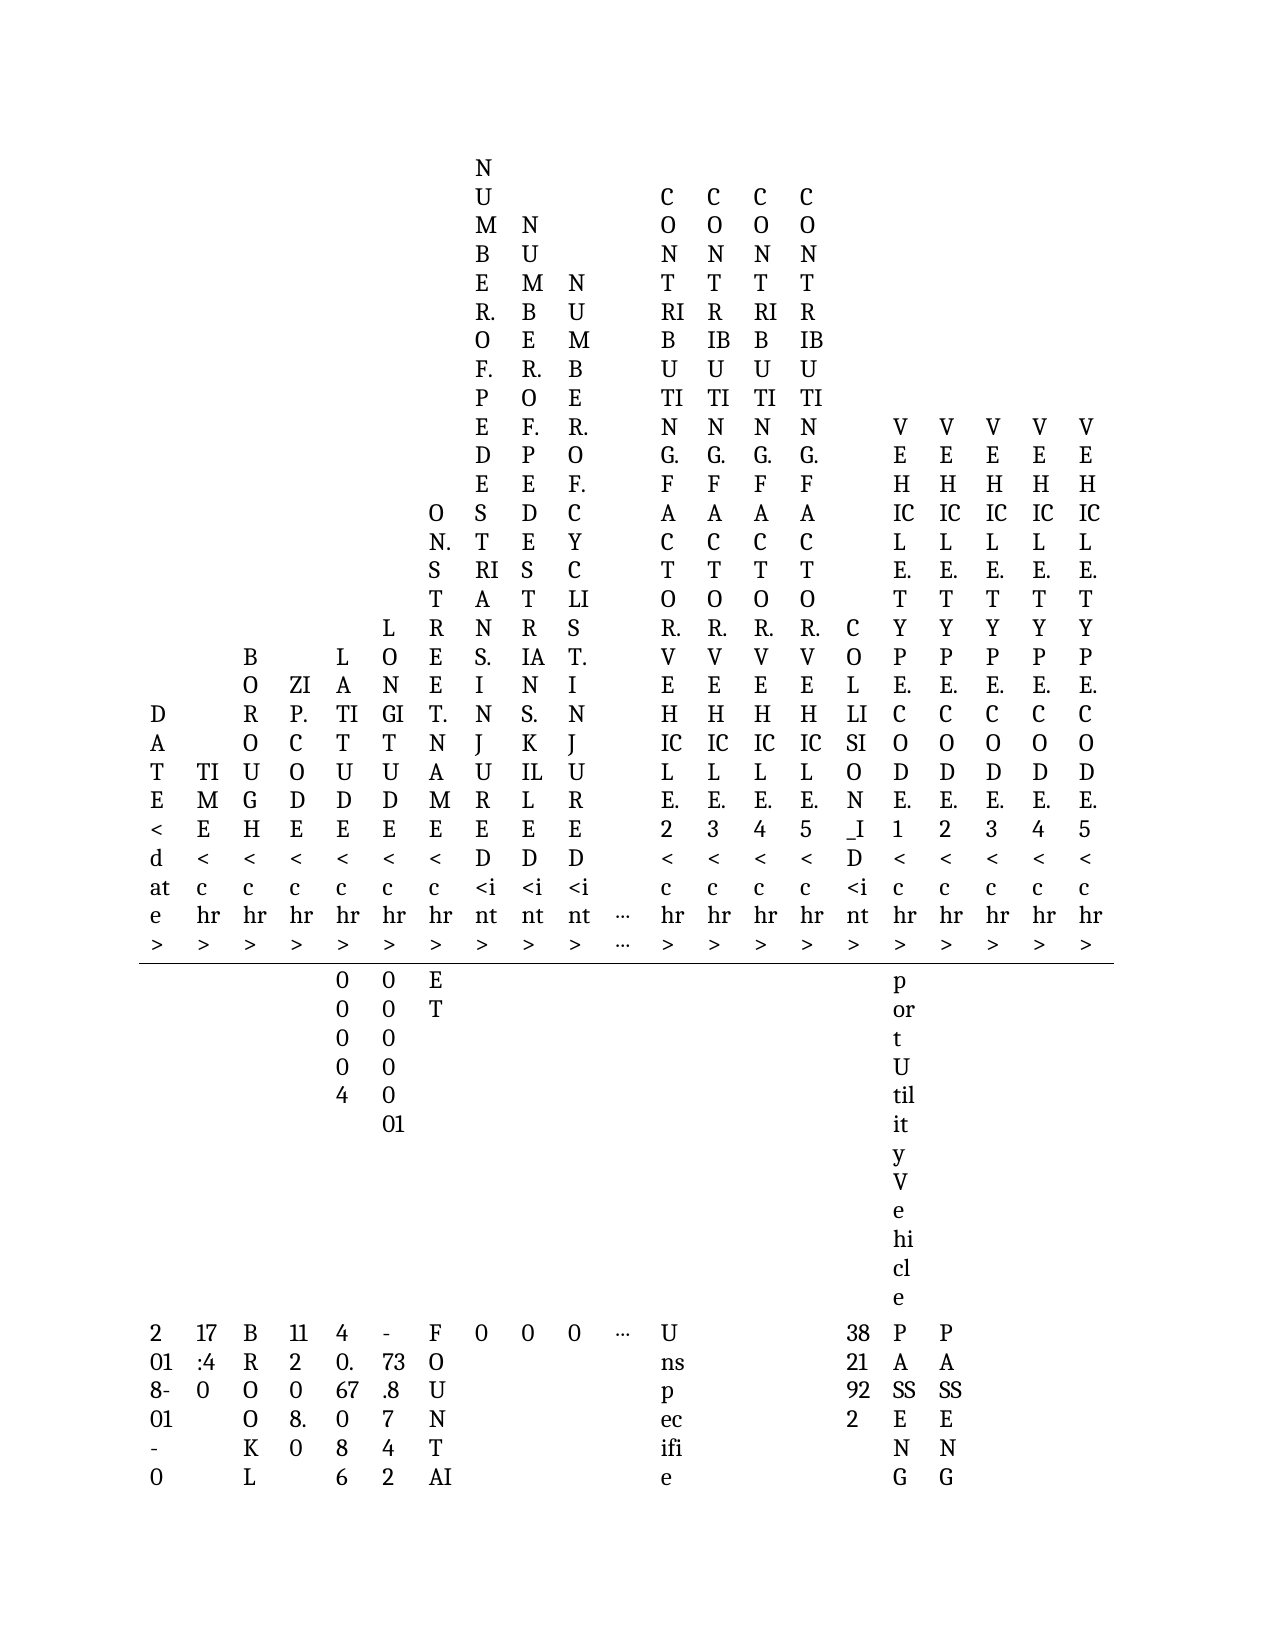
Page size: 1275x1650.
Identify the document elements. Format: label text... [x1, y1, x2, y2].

table_header ON.STREET.NAME <chr> [417, 150, 464, 962]
table_header ⋯ ⋯ [603, 150, 649, 962]
table_header NUMBER.OF.PEDESTRIANS.KILLED <int> [510, 150, 557, 962]
table_header CONTRIBUTING.FACTOR.VEHICLE.3 <chr> [696, 150, 742, 962]
table_header BOROUGH <chr> [232, 150, 278, 962]
table_header VEHICLE.TYPE.CODE.2 <chr> [928, 150, 974, 962]
table_header LONGITUDE <chr> [371, 150, 417, 962]
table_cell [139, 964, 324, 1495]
table_header CONTRIBUTING.FACTOR.VEHICLE.2 <chr> [649, 150, 696, 962]
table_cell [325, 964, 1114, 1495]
table_header CONTRIBUTING.FACTOR.VEHICLE.4 <chr> [742, 150, 789, 962]
table_header VEHICLE.TYPE.CODE.4 <chr> [1021, 150, 1067, 962]
table_header TIME <chr> [185, 150, 232, 962]
table_header NUMBER.OF.PEDESTRIANS.INJURED <int> [464, 150, 510, 962]
table_header VEHICLE.TYPE.CODE.1 <chr> [882, 150, 928, 962]
table_header LATITUDE <chr> [325, 150, 371, 962]
table_header VEHICLE.TYPE.CODE.5 <chr> [1067, 150, 1114, 962]
table_header COLLISION_ID <int> [835, 150, 882, 962]
table_header NUMBER.OF.CYCLIST.INJURED <int> [557, 150, 603, 962]
table_header ZIP.CODE <chr> [278, 150, 324, 962]
table_header VEHICLE.TYPE.CODE.3 <chr> [974, 150, 1021, 962]
table_header DATE <date> [139, 150, 185, 962]
table_header CONTRIBUTING.FACTOR.VEHICLE.5 <chr> [789, 150, 835, 962]
